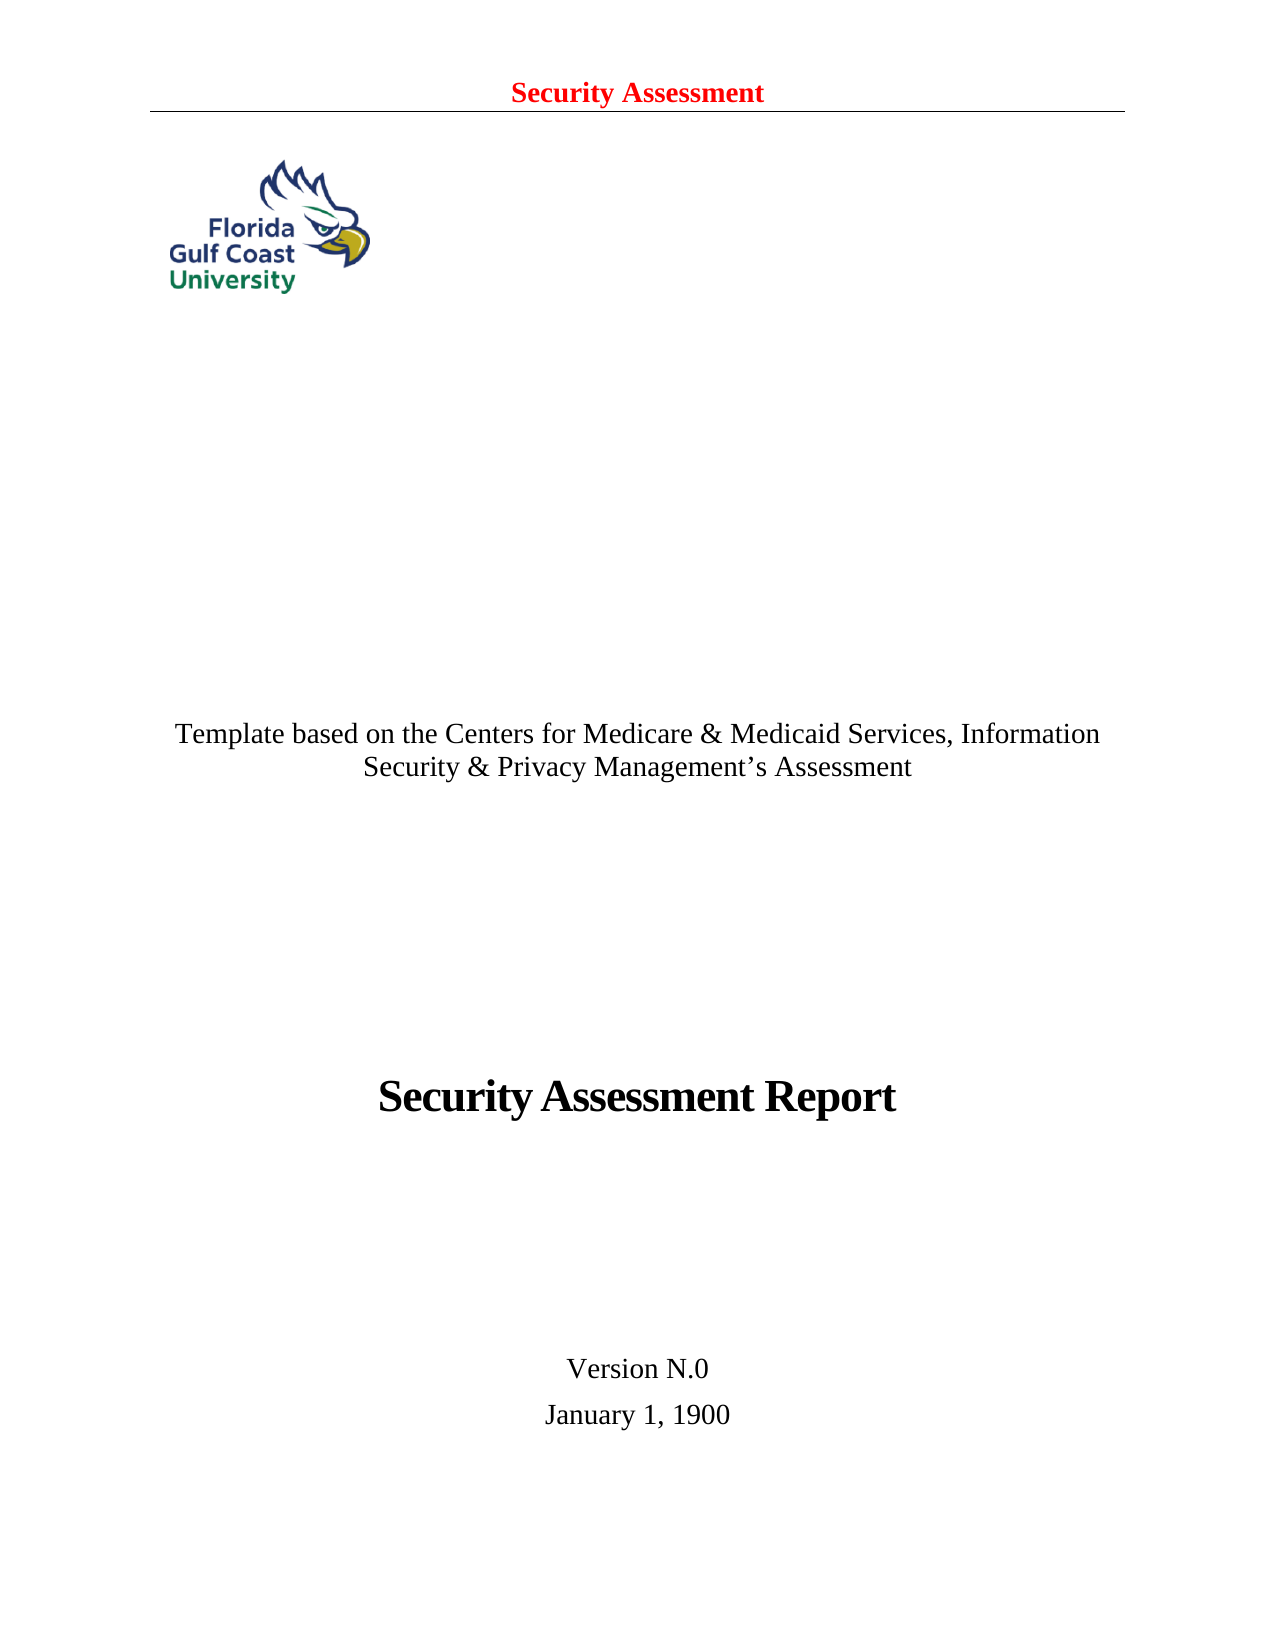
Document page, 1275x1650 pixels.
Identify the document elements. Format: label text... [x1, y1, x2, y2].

text Template based on the Centers for Medicare & Medicaid Services, Information Security & Privacy Management’s Assessment [150, 716, 1125, 783]
picture [150, 150, 382, 309]
text Version N.0 [150, 1351, 1125, 1385]
text January 1, 1900 [150, 1397, 1125, 1431]
title Security Assessment Report [150, 989, 1125, 1121]
